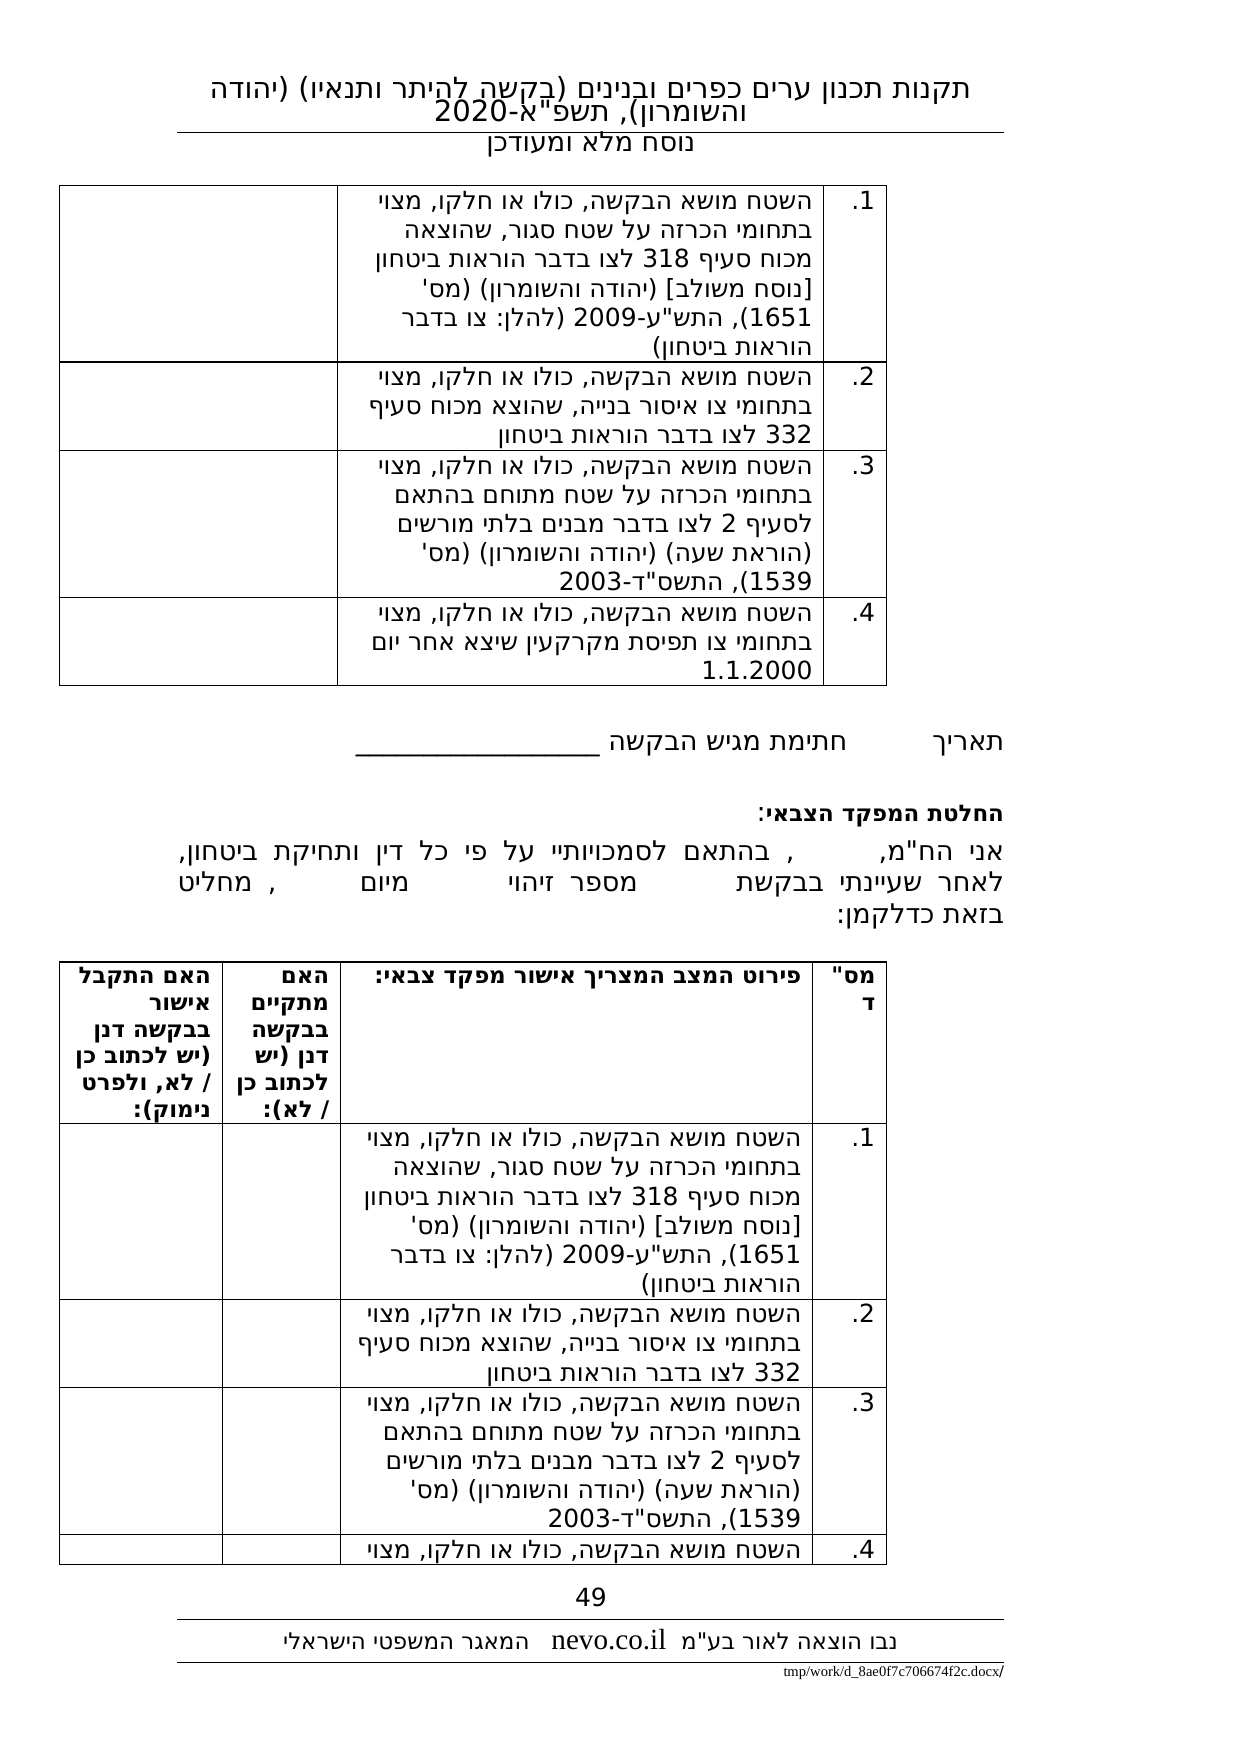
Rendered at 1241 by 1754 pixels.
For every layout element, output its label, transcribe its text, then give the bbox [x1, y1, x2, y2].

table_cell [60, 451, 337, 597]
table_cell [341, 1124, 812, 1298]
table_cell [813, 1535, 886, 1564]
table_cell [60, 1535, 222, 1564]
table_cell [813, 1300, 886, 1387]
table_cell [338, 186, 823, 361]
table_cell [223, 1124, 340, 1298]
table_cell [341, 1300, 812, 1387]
text אני הח"מ, , בהתאם לסמכויותיי על פי כל דין ותחיקת ביטחון, לאחר שעיינתי בבקשת מספר זיהוי מיום , מחליט בזאת כדלקמן: [177, 835, 1004, 930]
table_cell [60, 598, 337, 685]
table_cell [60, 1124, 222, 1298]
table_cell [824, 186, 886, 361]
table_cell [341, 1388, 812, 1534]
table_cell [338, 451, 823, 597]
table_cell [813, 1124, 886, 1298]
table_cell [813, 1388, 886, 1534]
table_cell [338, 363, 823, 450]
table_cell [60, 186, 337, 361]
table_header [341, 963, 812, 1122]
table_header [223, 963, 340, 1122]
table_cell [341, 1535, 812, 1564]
text החלטת המפקד הצבאי: [177, 796, 1004, 828]
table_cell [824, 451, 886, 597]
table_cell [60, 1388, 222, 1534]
text תאריך חתימת מגיש הבקשה __________________ [177, 725, 1004, 757]
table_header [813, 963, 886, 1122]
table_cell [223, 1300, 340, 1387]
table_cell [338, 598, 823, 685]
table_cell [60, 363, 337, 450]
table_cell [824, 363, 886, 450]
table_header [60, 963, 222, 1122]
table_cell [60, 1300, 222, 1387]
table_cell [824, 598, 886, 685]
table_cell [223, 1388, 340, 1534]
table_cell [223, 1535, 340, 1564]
